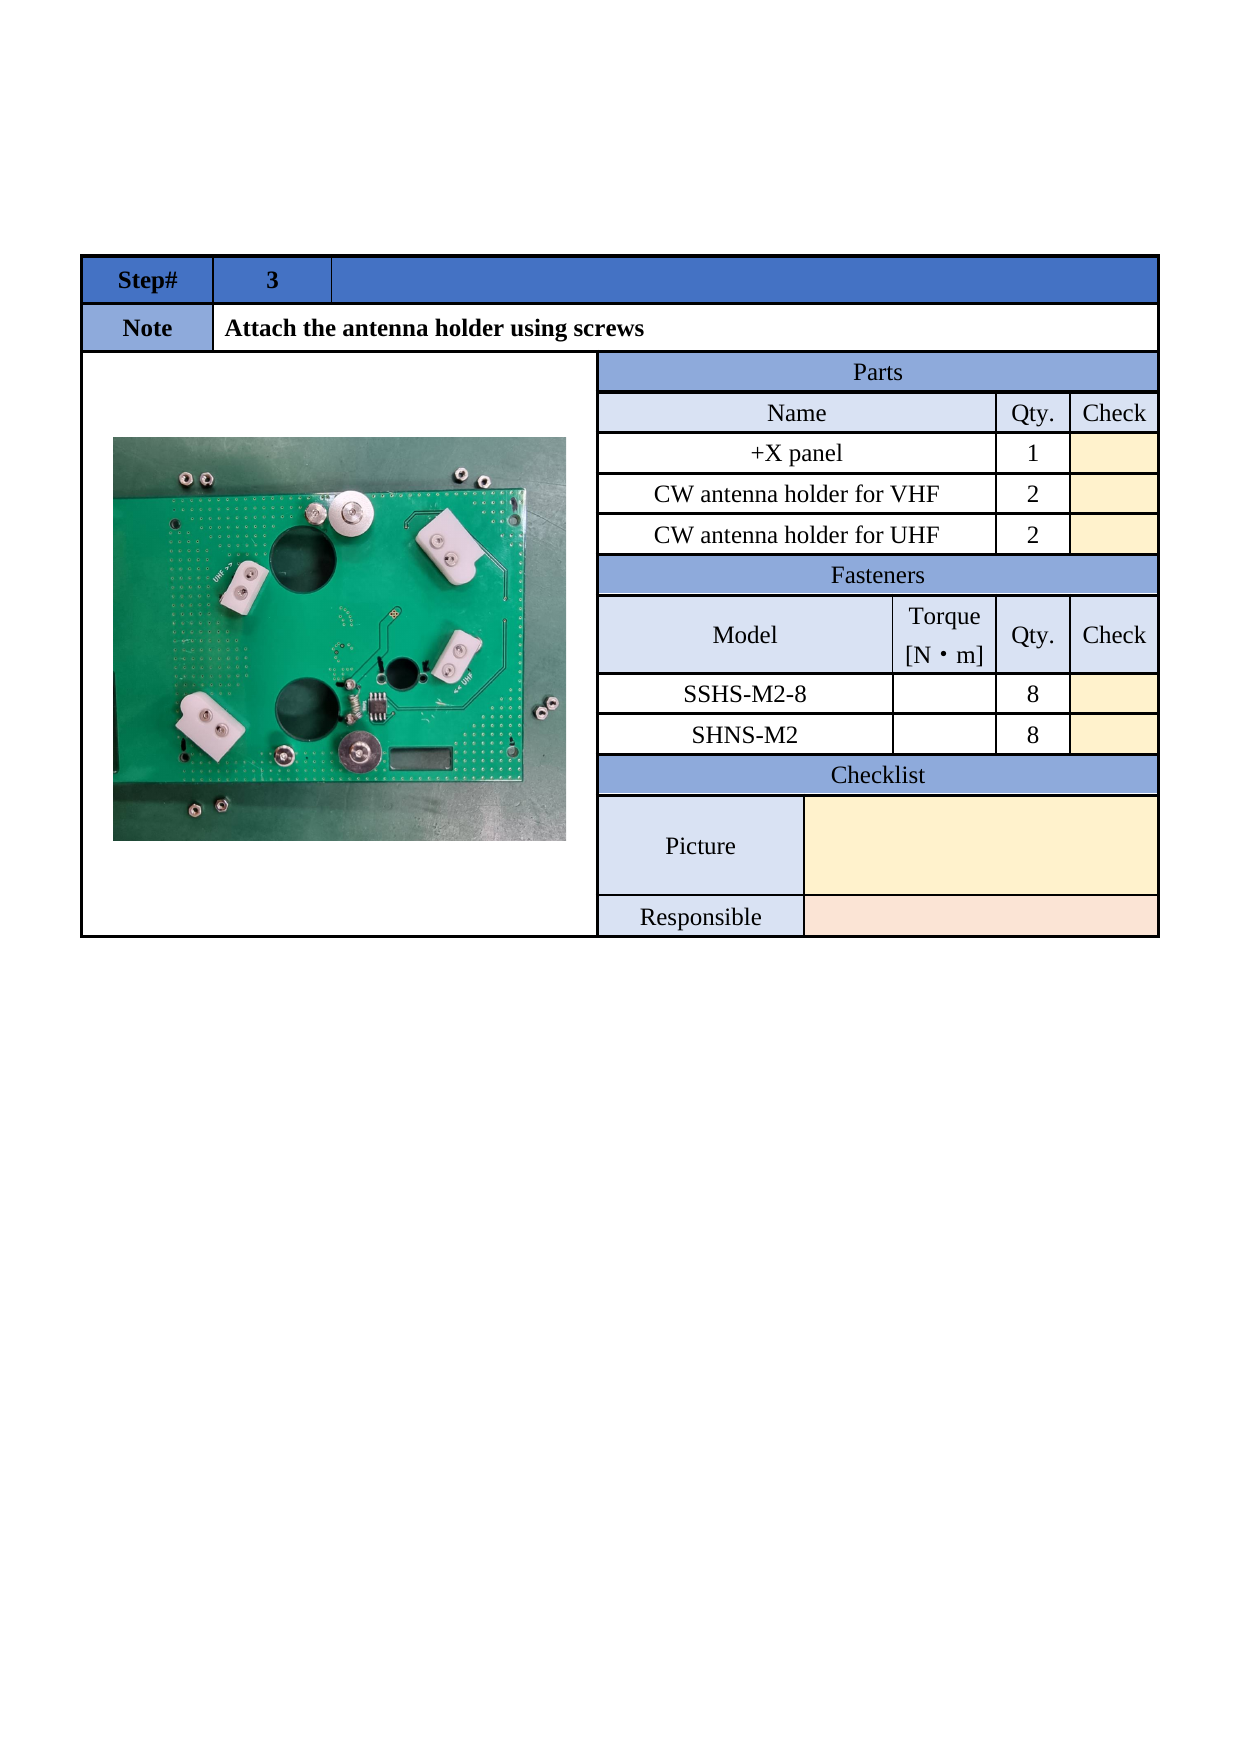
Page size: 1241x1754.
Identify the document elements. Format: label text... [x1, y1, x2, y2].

table_cell [894, 675, 995, 712]
table_cell 2 [997, 515, 1069, 553]
table_cell [805, 896, 1157, 935]
table_cell [1071, 675, 1157, 712]
table_header [332, 258, 1157, 302]
table_cell Check [1071, 597, 1157, 672]
table_cell SHNS-M2 [599, 715, 892, 753]
table_header Step# [83, 258, 212, 302]
table_cell Responsible [599, 896, 803, 935]
table_cell 8 [997, 715, 1069, 753]
table_cell Picture [599, 797, 803, 894]
table_cell Note [83, 305, 212, 350]
table_cell Checklist [599, 756, 1157, 793]
table_cell SSHS-M2-8 [599, 675, 892, 712]
table_cell Torque [N・m] [893, 597, 995, 672]
table_cell Check [1071, 394, 1157, 431]
table_cell Qty. [997, 394, 1069, 431]
table_cell Qty. [997, 597, 1069, 672]
table_cell Parts [599, 353, 1157, 390]
table_cell Model [599, 597, 892, 672]
table_cell 2 [997, 475, 1069, 512]
table_cell [1071, 475, 1157, 512]
picture [113, 437, 567, 841]
table_cell Attach the antenna holder using screws [214, 305, 1157, 350]
table_cell [83, 353, 596, 935]
table_cell [894, 715, 995, 753]
table_cell Name [599, 394, 995, 431]
table_cell [1071, 715, 1157, 753]
table_header 3 [214, 258, 331, 302]
table_cell Fasteners [599, 556, 1157, 593]
table_cell 8 [997, 675, 1069, 712]
table_cell [1071, 515, 1157, 553]
table_cell +X panel [599, 434, 995, 472]
table_cell [1071, 434, 1157, 472]
table_cell CW antenna holder for VHF [599, 475, 995, 512]
table_cell CW antenna holder for UHF [599, 515, 995, 553]
table_cell [805, 797, 1157, 894]
table_cell 1 [997, 434, 1069, 472]
